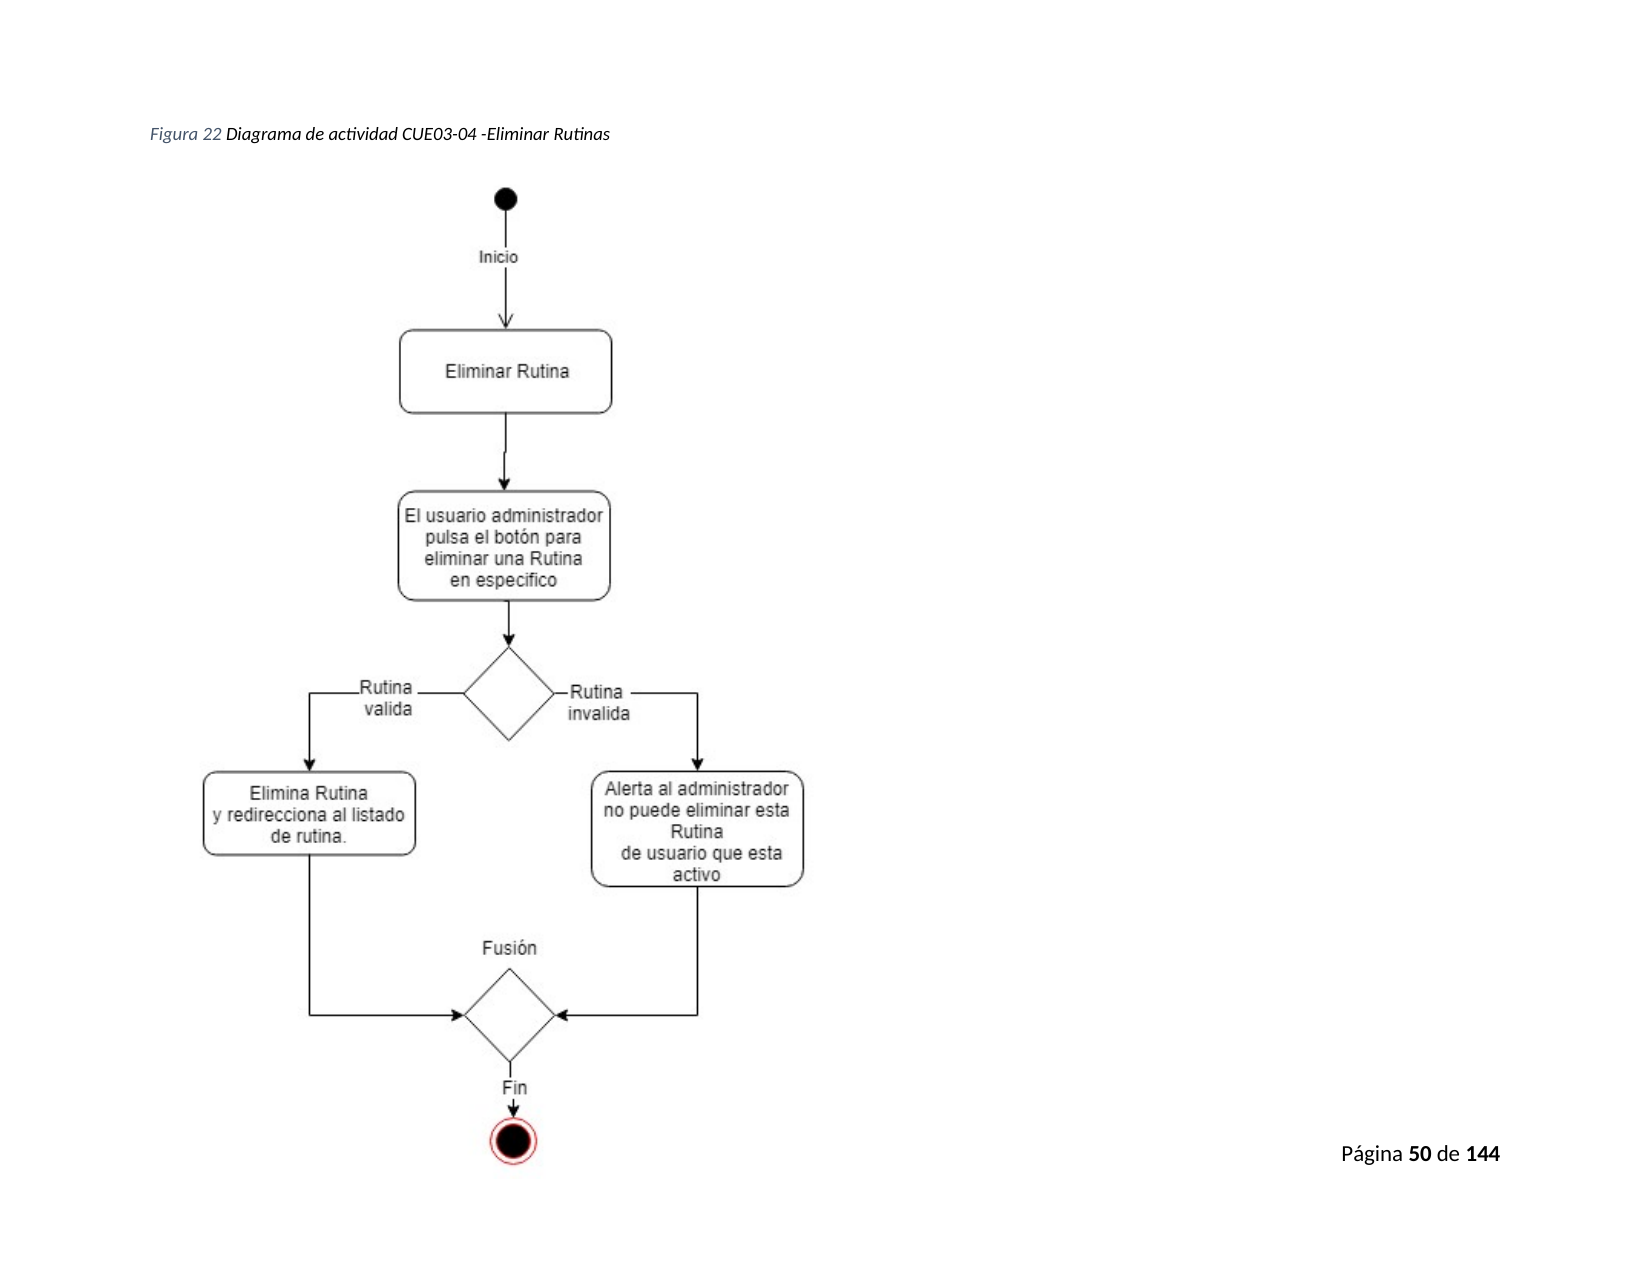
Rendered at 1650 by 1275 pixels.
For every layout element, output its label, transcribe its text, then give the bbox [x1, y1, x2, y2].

picture [151, 148, 858, 1179]
subtitle Figura 22 Diagrama de actividad CUE03-04 -Eliminar Rutinas [150, 122, 1105, 145]
